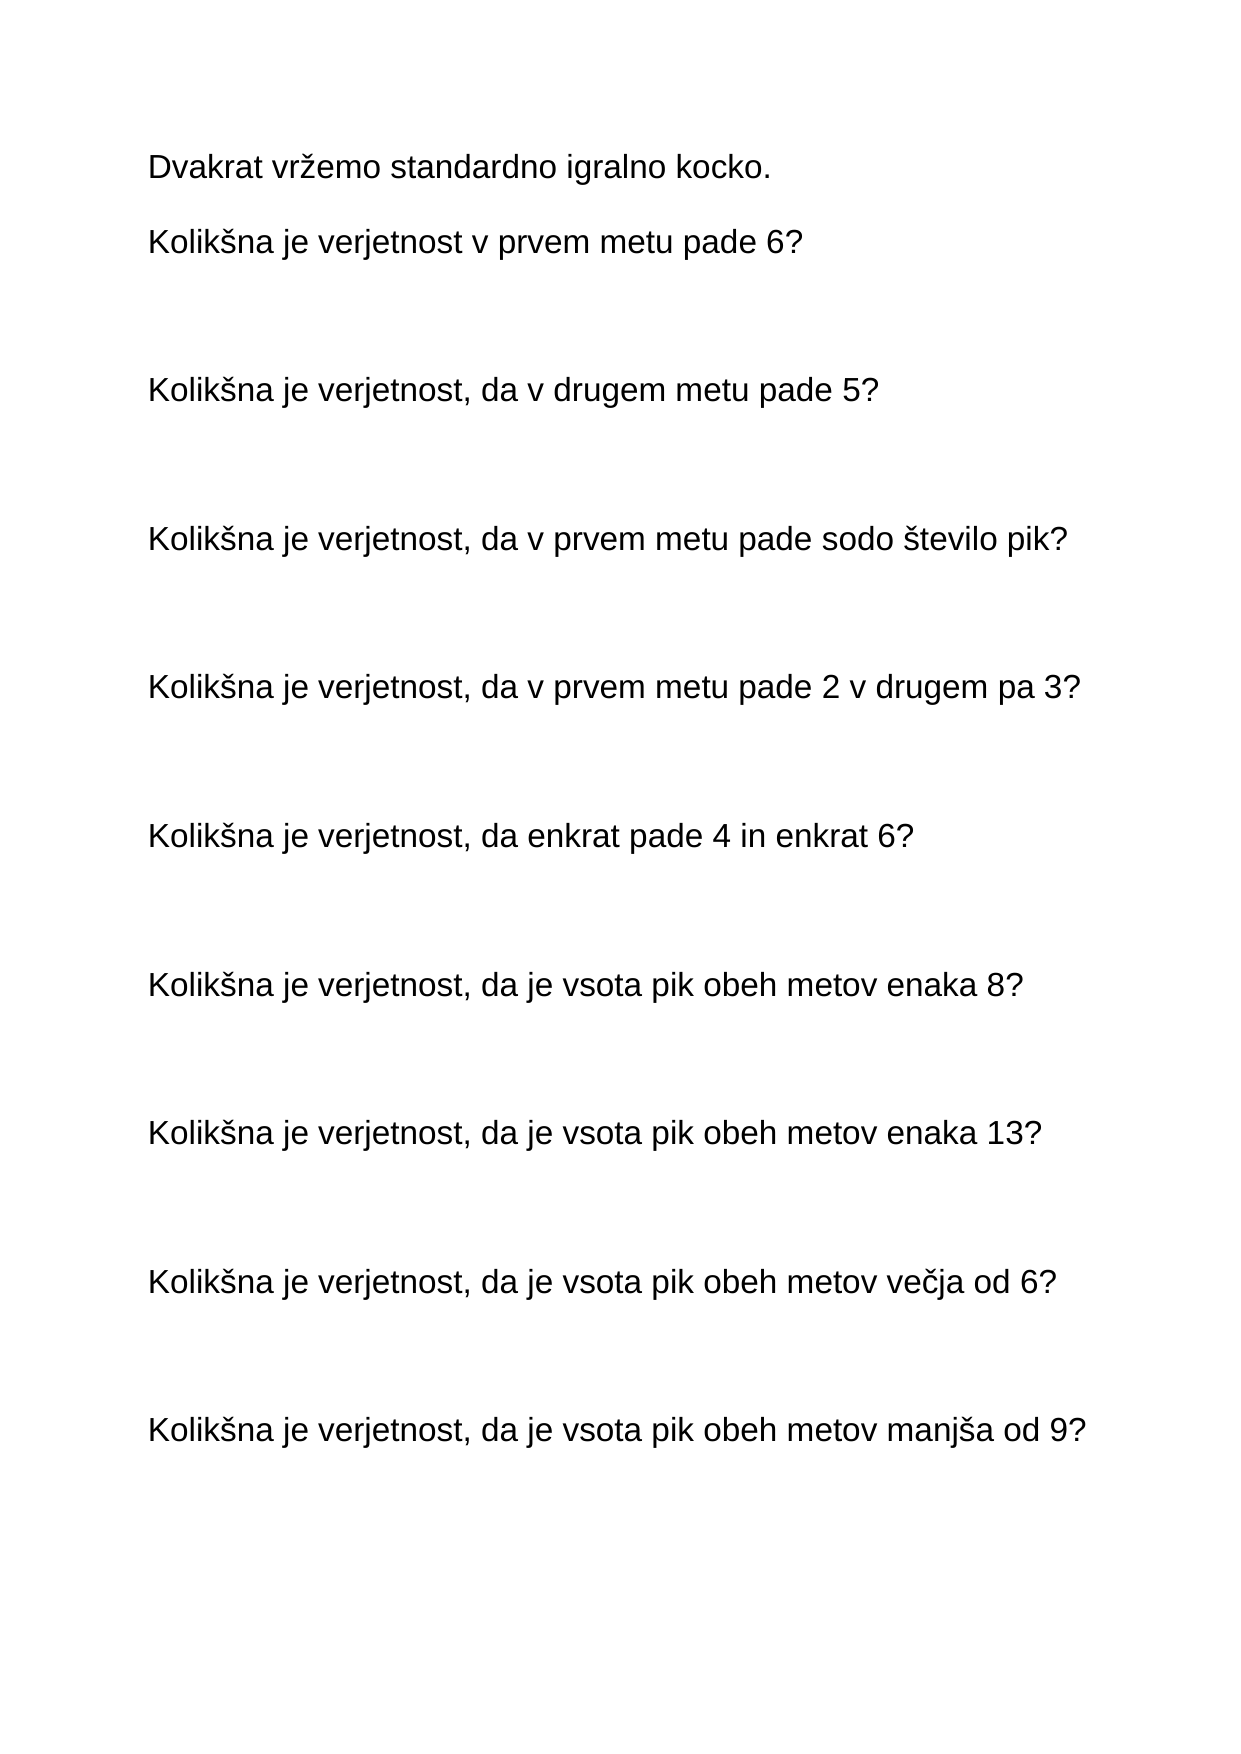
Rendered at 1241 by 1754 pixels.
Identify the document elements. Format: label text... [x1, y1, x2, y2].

text Kolikšna je verjetnost, da je vsota pik obeh metov enaka 13? [148, 1113, 1093, 1152]
text Kolikšna je verjetnost, da v prvem metu pade 2 v drugem pa 3? [148, 667, 1093, 706]
text Kolikšna je verjetnost, da je vsota pik obeh metov večja od 6? [148, 1262, 1093, 1300]
text Kolikšna je verjetnost v prvem metu pade 6? [148, 222, 1093, 260]
text Kolikšna je verjetnost, da je vsota pik obeh metov manjša od 9? [148, 1410, 1093, 1449]
text Kolikšna je verjetnost, da je vsota pik obeh metov enaka 8? [148, 964, 1093, 1003]
text Kolikšna je verjetnost, da enkrat pade 4 in enkrat 6? [148, 816, 1093, 854]
text Dvakrat vržemo standardno igralno kocko. [148, 148, 1093, 186]
text Kolikšna je verjetnost, da v drugem metu pade 5? [148, 370, 1093, 409]
text Kolikšna je verjetnost, da v prvem metu pade sodo število pik? [148, 519, 1093, 557]
